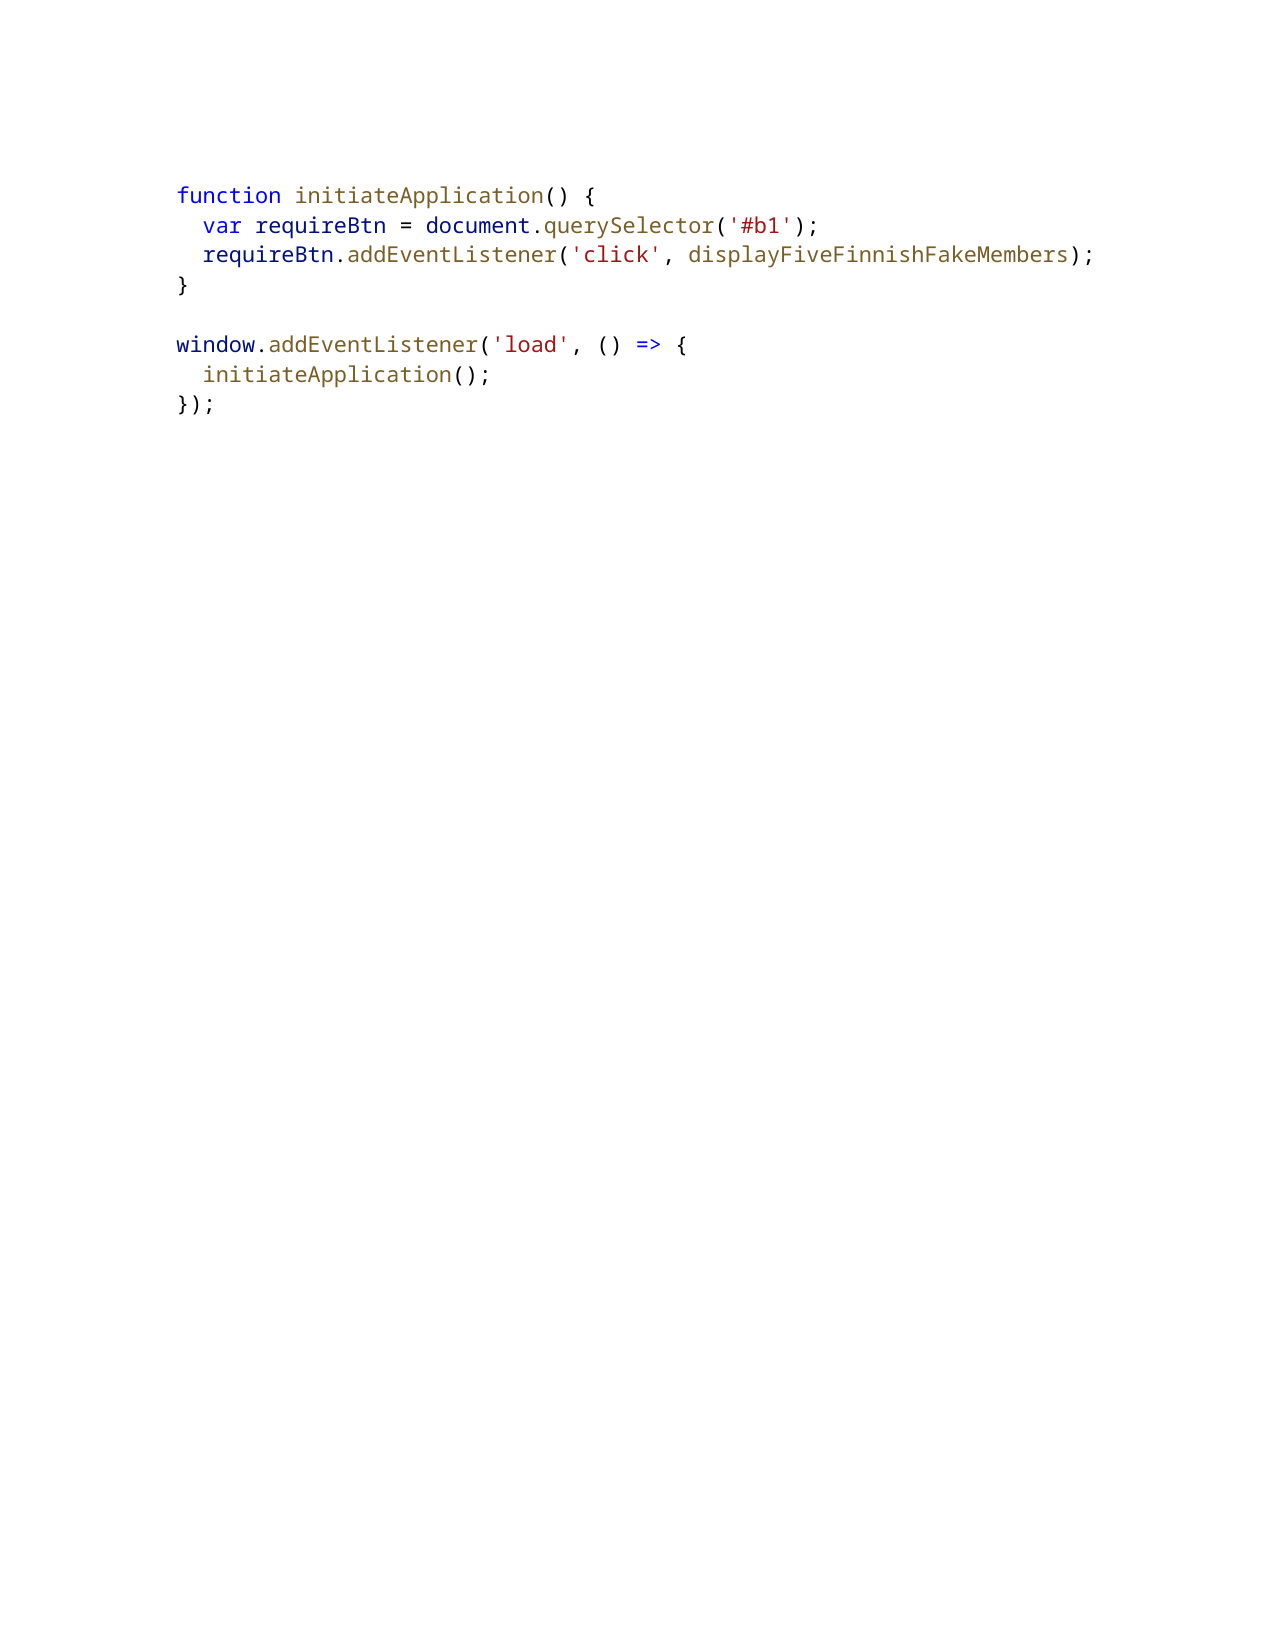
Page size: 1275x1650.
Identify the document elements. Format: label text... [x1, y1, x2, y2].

text function initiateApplication() { [150, 180, 1125, 209]
text } [150, 269, 1125, 299]
text var requireBtn = document.querySelector('#b1'); [150, 209, 1125, 239]
text requireBtn.addEventListener('click', displayFiveFinnishFakeMembers); [150, 239, 1125, 269]
text }); [150, 388, 1125, 418]
text window.addEventListener('load', () => { [150, 329, 1125, 358]
text initiateApplication(); [150, 358, 1125, 388]
